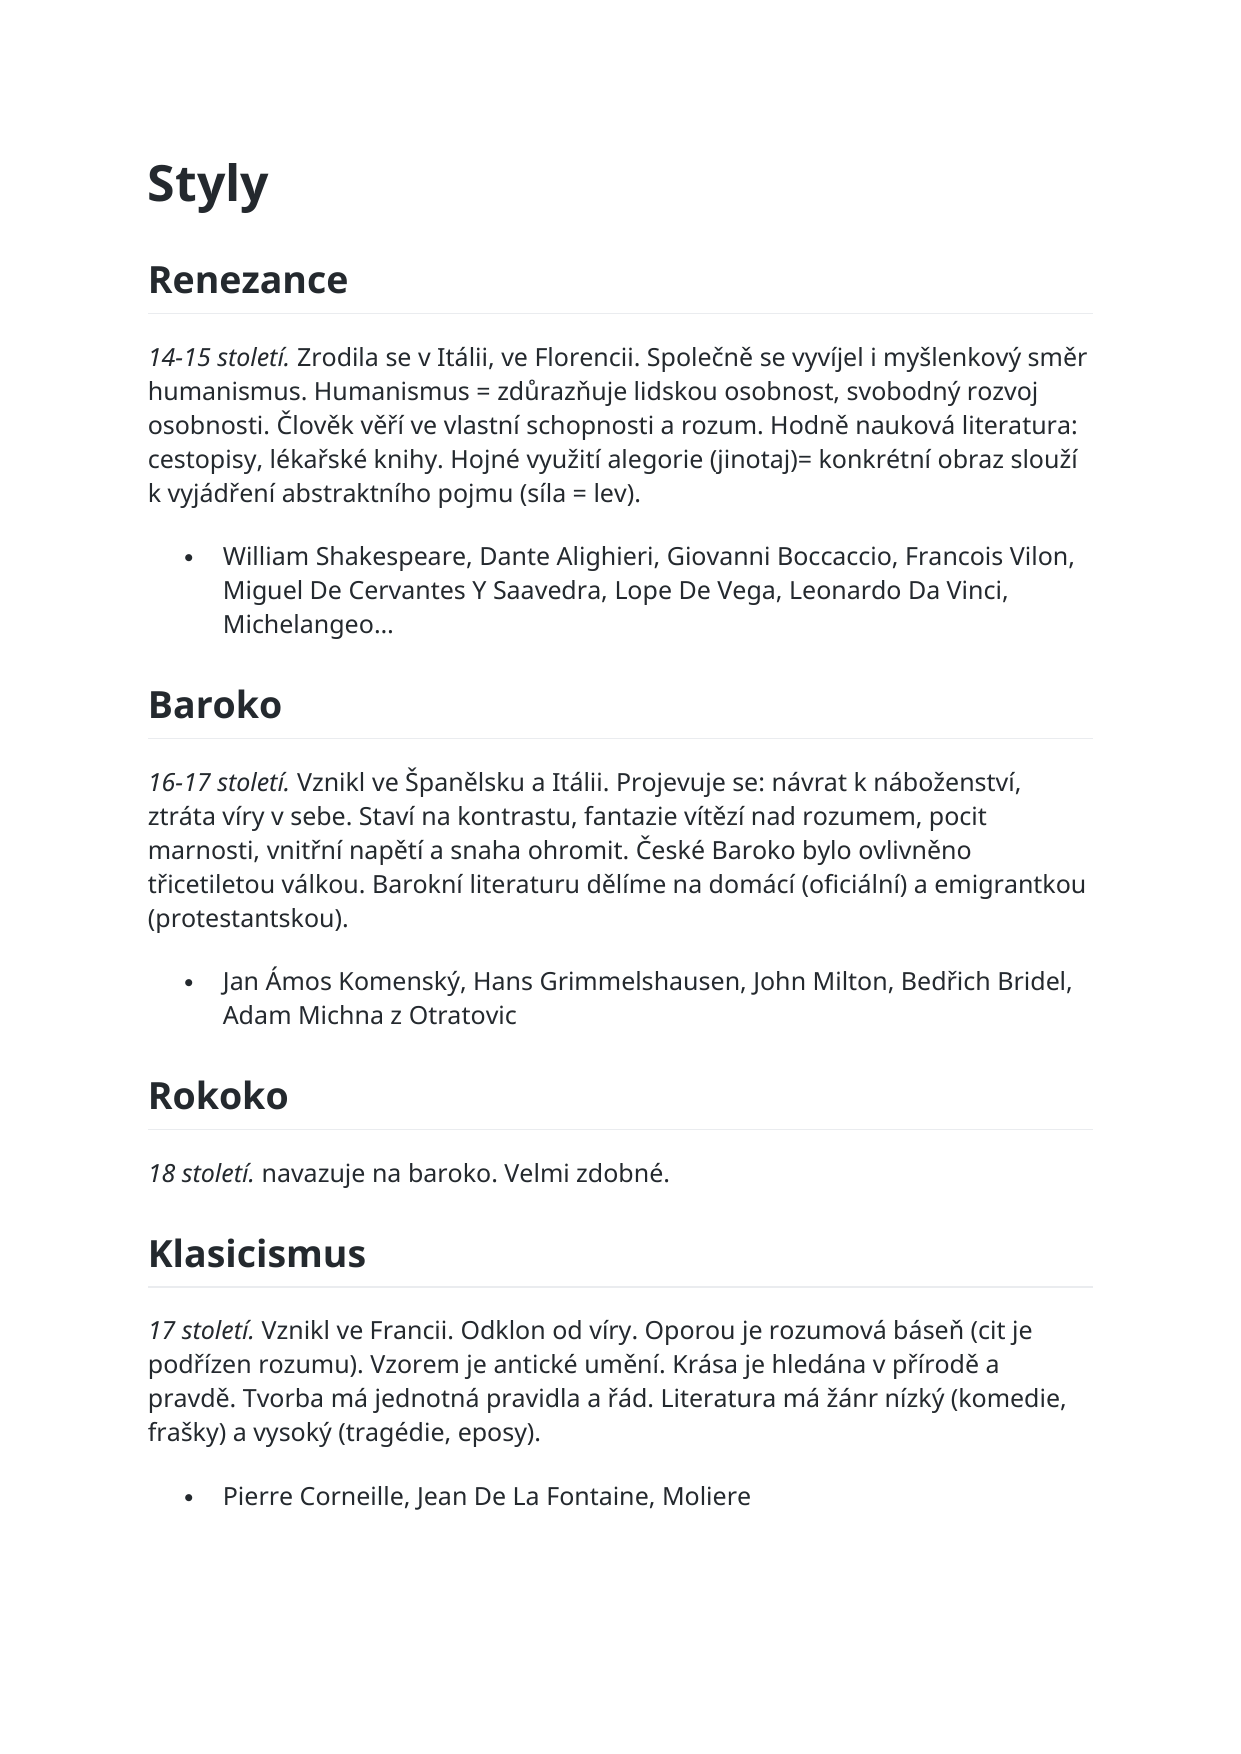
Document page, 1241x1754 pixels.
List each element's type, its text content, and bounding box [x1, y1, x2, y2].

text Baroko [148, 678, 1093, 738]
text 14-15 století. Zrodila se v Itálii, ve Florencii. Společně se vyvíjel i myšlenkový směr humanismus. Humanismus = zdůrazňuje lidskou osobnost, svobodný rozvoj osobnosti. Člověk věří ve vlastní schopnosti a rozum. Hodně nauková literatura: cestopisy, lékařské knihy. Hojné využití alegorie (jinotaj)= konkrétní obraz slouží k vyjádření abstraktního pojmu (síla = lev). [148, 339, 1093, 509]
text Rokoko [148, 1069, 1093, 1129]
list Jan Ámos Komenský, Hans Grimmelshausen, John Milton, Bedřich Bridel, Adam Michna z Otratovic [185, 964, 1093, 1032]
text 17 století. Vznikl ve Francii. Odklon od víry. Oporou je rozumová báseň (cit je podřízen rozumu). Vzorem je antické umění. Krása je hledána v přírodě a pravdě. Tvorba má jednotná pravidla a řád. Literatura má žánr nízký (komedie, frašky) a vysoký (tragédie, eposy). [148, 1313, 1093, 1449]
text Styly [148, 148, 1093, 216]
list Pierre Corneille, Jean De La Fontaine, Moliere [185, 1478, 1093, 1512]
text 18 století. navazuje na baroko. Velmi zdobné. [148, 1155, 1093, 1189]
text Klasicismus [148, 1227, 1093, 1286]
text 16-17 století. Vznikl ve Španělsku a Itálii. Projevuje se: návrat k náboženství, ztráta víry v sebe. Staví na kontrastu, fantazie vítězí nad rozumem, pocit marnosti, vnitřní napětí a snaha ohromit. České Baroko bylo ovlivněno třicetiletou válkou. Barokní literaturu dělíme na domácí (oficiální) a emigrantkou (protestantskou). [148, 764, 1093, 934]
list William Shakespeare, Dante Alighieri, Giovanni Boccaccio, Francois Vilon, Miguel De Cervantes Y Saavedra, Lope De Vega, Leonardo Da Vinci, Michelangeo… [185, 539, 1093, 641]
text Renezance [148, 253, 1093, 313]
